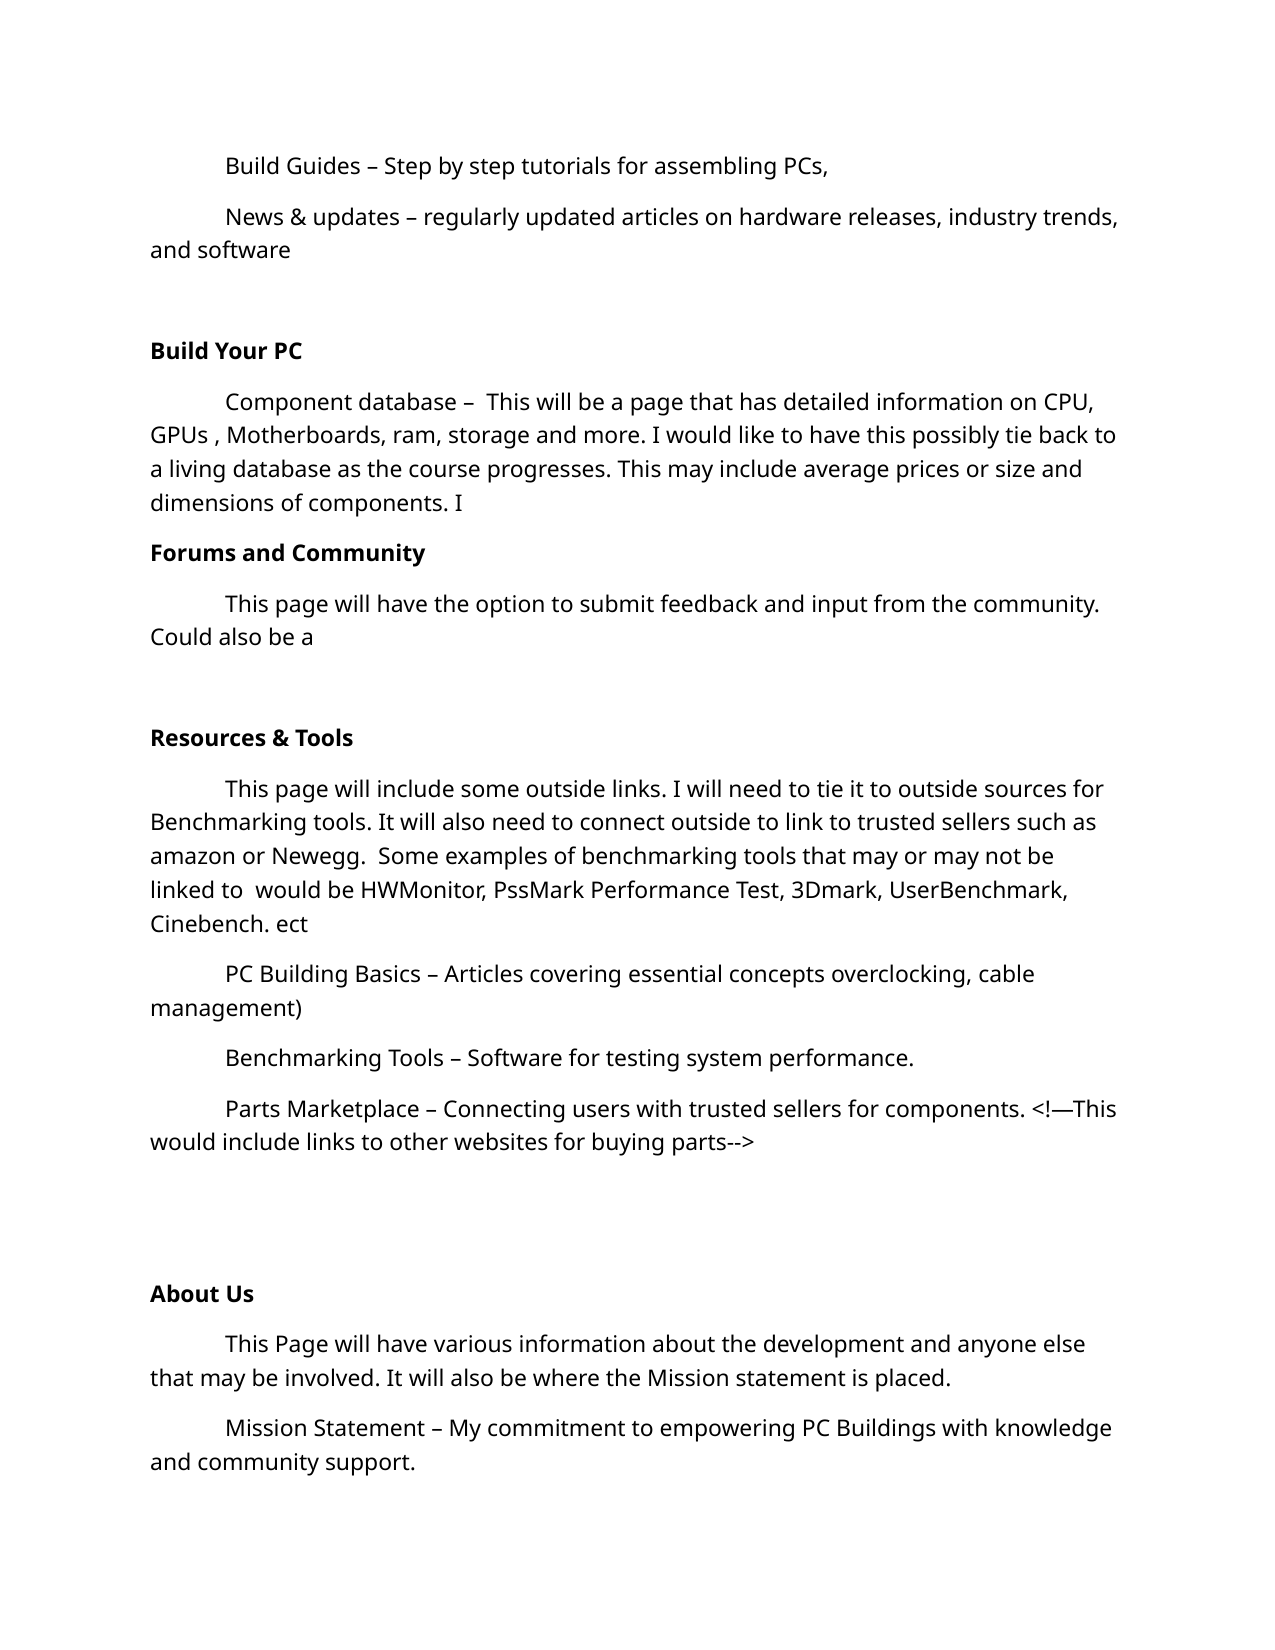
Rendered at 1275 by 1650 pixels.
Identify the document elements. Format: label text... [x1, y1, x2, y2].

text Resources & Tools [150, 722, 1125, 753]
text Forums and Community [150, 537, 1125, 568]
text Build Guides – Step by step tutorials for assembling PCs, [150, 150, 1125, 181]
text Build Your PC [150, 335, 1125, 366]
text About Us [150, 1277, 1125, 1309]
text This page will have the option to submit feedback and input from the community. Could also be a [150, 587, 1125, 652]
text News & updates – regularly updated articles on hardware releases, industry trends, and software [150, 200, 1125, 265]
text PC Building Basics – Articles covering essential concepts overclocking, cable management) [150, 958, 1125, 1023]
text Mission Statement – My commitment to empowering PC Buildings with knowledge and community support. [150, 1412, 1125, 1477]
text This page will include some outside links. I will need to tie it to outside sources for Benchmarking tools. It will also need to connect outside to link to trusted sellers such as amazon or Newegg. Some examples of benchmarking tools that may or may not be linked to would be HWMonitor, PssMark Performance Test, 3Dmark, UserBenchmark, Cinebench. ect [150, 772, 1125, 939]
text Parts Marketplace – Connecting users with trusted sellers for components. <!—This would include links to other websites for buying parts--> [150, 1092, 1125, 1157]
text Component database – This will be a page that has detailed information on CPU, GPUs , Motherboards, ram, storage and more. I would like to have this possibly tie back to a living database as the course progresses. This may include average prices or size and dimensions of components. I [150, 385, 1125, 518]
text Benchmarking Tools – Software for testing system performance. [150, 1042, 1125, 1073]
text This Page will have various information about the development and anyone else that may be involved. It will also be where the Mission statement is placed. [150, 1328, 1125, 1393]
